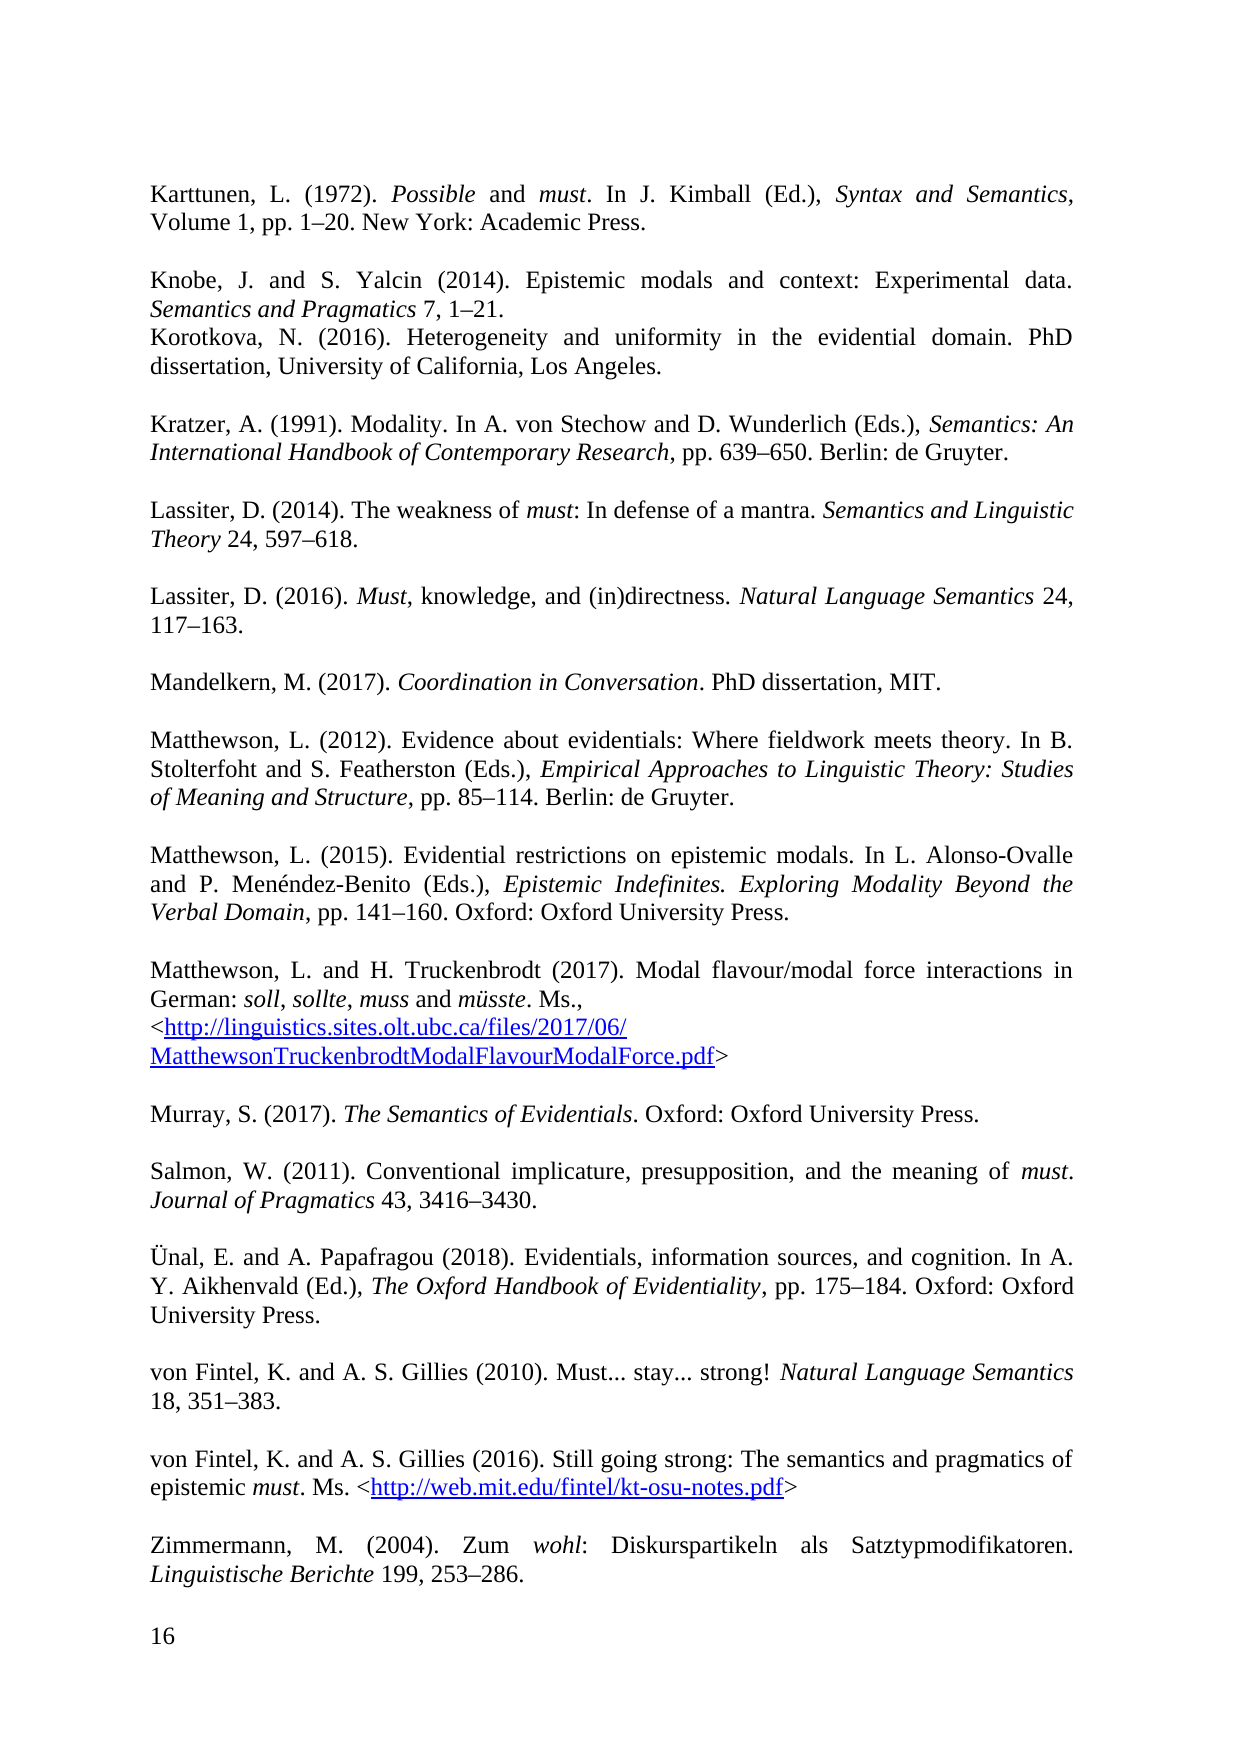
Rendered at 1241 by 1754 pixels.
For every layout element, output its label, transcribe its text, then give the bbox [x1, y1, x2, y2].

text Ünal, E. and A. Papafragou (2018). Evidentials, information sources, and cognition. In A. Y. Aikhenvald (Ed.), The Oxford Handbook of Evidentiality, pp. 175–184. Oxford: Oxford University Press. [150, 1242, 1074, 1271]
text Ünal, E. and A. Papafragou (2018). Evidentials, information sources, and cognition. In A. Y. Aikhenvald (Ed.), The Oxford Handbook of Evidentiality, pp. 175–184. Oxford: Oxford University Press. [150, 1271, 1074, 1329]
text Knobe, J. and S. Yalcin (2014). Epistemic modals and context: Experimental data. Semantics and Pragmatics 7, 1–21. [150, 265, 1074, 322]
text Korotkova, N. (2016). Heterogeneity and uniformity in the evidential domain. PhD dissertation, University of California, Los Angeles. [150, 322, 1074, 380]
text Matthewson, L. and H. Truckenbrodt (2017). Modal flavour/modal force interactions in German: soll, sollte, muss and müsste. Ms., [150, 955, 1074, 1012]
text Kratzer, A. (1991). Modality. In A. von Stechow and D. Wunderlich (Eds.), Semantics: An International Handbook of Contemporary Research, pp. 639–650. Berlin: de Gruyter. [150, 409, 1074, 466]
text von Fintel, K. and A. S. Gillies (2010). Must... stay... strong! Natural Language Semantics 18, 351–383. [150, 1357, 1074, 1415]
text Zimmermann, M. (2004). Zum wohl: Diskurspartikeln als Satztypmodifikatoren. Linguistische Berichte 199, 253–286. [150, 1530, 1074, 1587]
text von Fintel, K. and A. S. Gillies (2016). Still going strong: The semantics and pragmatics of epistemic must. Ms. <http://web.mit.edu/fintel/kt-osu-notes.pdf> [150, 1444, 1074, 1501]
text Matthewson, L. (2012). Evidence about evidentials: Where fieldwork meets theory. In B. Stolterfoht and S. Featherston (Eds.), Empirical Approaches to Linguistic Theory: Studies of Meaning and Structure, pp. 85–114. Berlin: de Gruyter. [150, 754, 1074, 811]
text Lassiter, D. (2014). The weakness of must: In defense of a mantra. Semantics and Linguistic Theory 24, 597–618. [150, 495, 1074, 552]
text Lassiter, D. (2016). Must, knowledge, and (in)directness. Natural Language Semantics 24, 117–163. [150, 581, 1074, 639]
text Murray, S. (2017). The Semantics of Evidentials. Oxford: Oxford University Press. [150, 1099, 1074, 1127]
text <http://linguistics.sites.olt.ubc.ca/files/2017/06/MatthewsonTruckenbrodtModalFlavourModalForce.pdf> [150, 1012, 1074, 1070]
text Karttunen, L. (1972). Possible and must. In J. Kimball (Ed.), Syntax and Semantics, Volume 1, pp. 1–20. New York: Academic Press. [150, 179, 1074, 236]
text Mandelkern, M. (2017). Coordination in Conversation. PhD dissertation, MIT. [150, 667, 1074, 696]
text Matthewson, L. (2015). Evidential restrictions on epistemic modals. In L. Alonso-Ovalle and P. Menéndez-Benito (Eds.), Epistemic Indefinites. Exploring Modality Beyond the Verbal Domain, pp. 141–160. Oxford: Oxford University Press. [150, 840, 1074, 926]
text Salmon, W. (2011). Conventional implicature, presupposition, and the meaning of must. Journal of Pragmatics 43, 3416–3430. [150, 1156, 1074, 1214]
